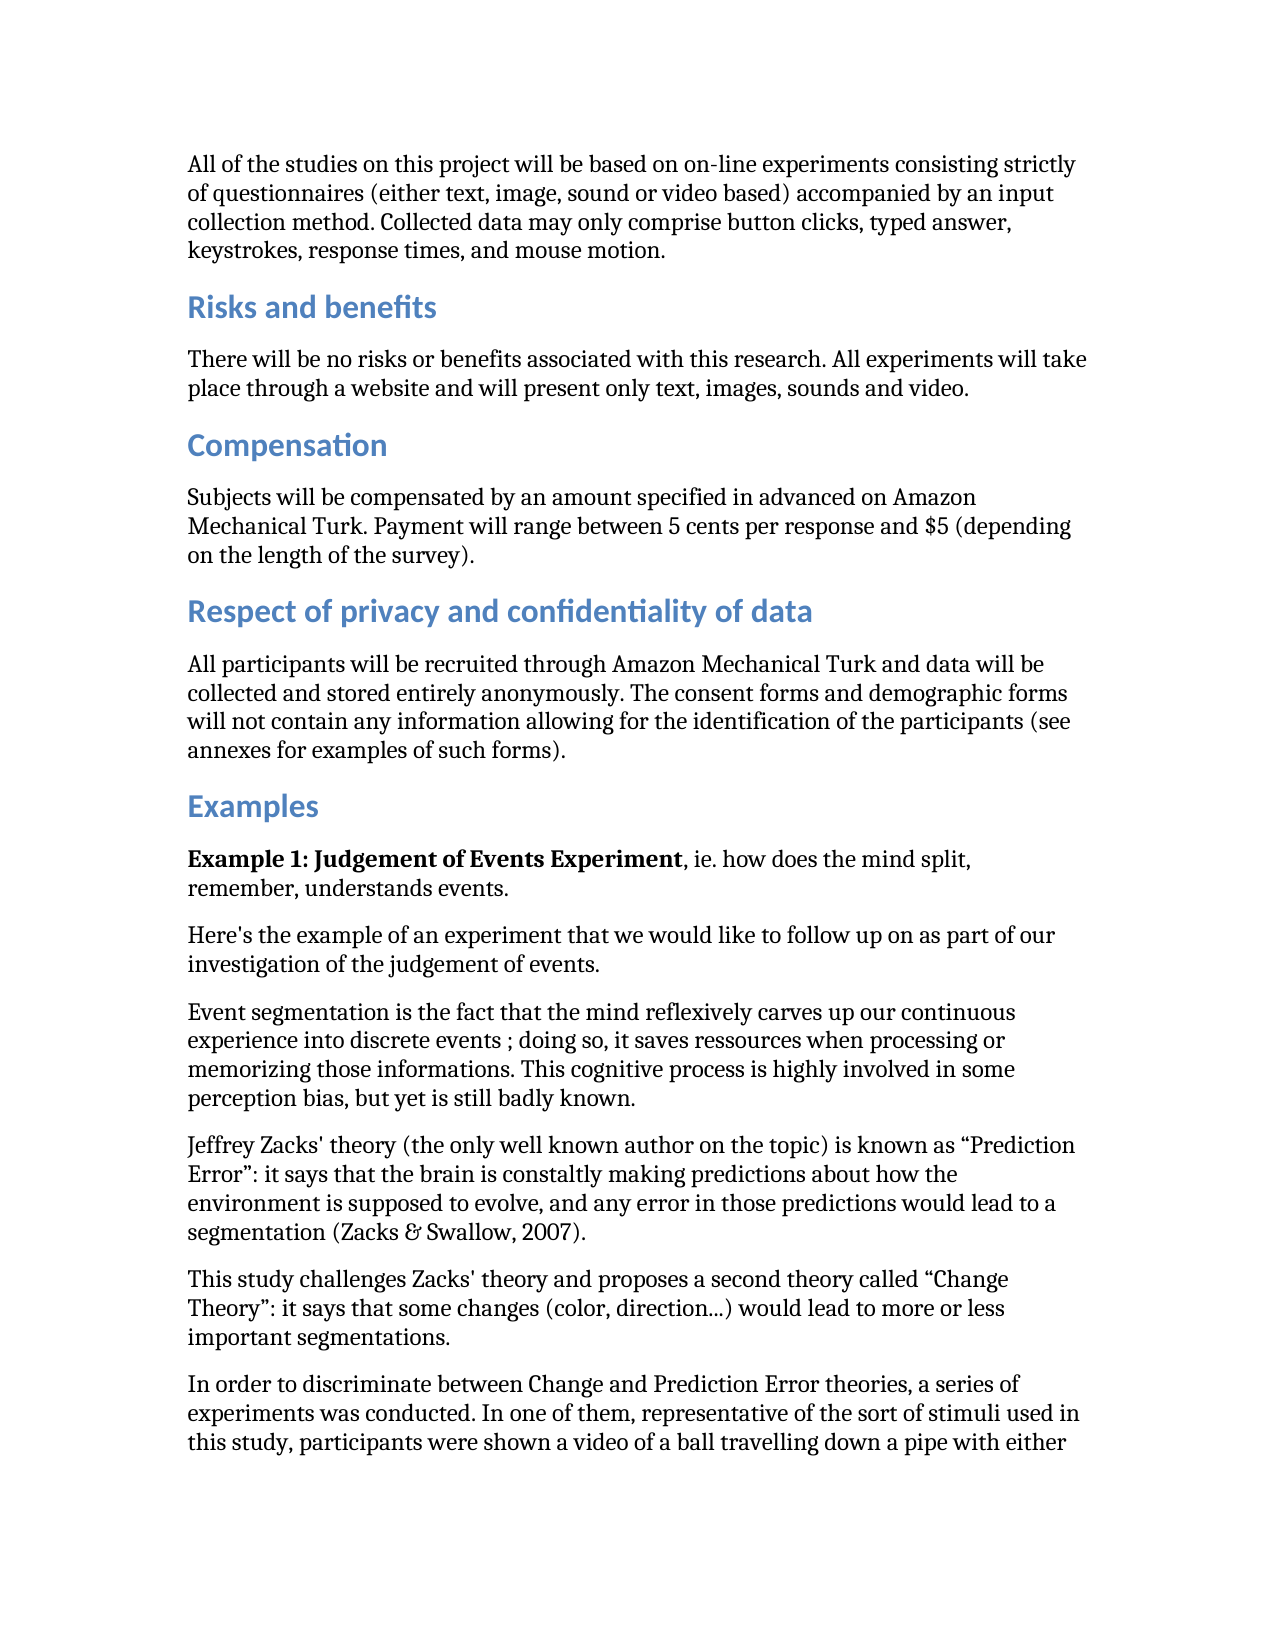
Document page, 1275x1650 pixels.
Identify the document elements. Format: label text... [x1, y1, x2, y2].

subtitle Compensation [187, 424, 1087, 464]
text Here's the example of an experiment that we would like to follow up on as part of our investigation of the judgement of events. [187, 921, 1087, 979]
text Subjects will be compensated by an amount specified in advanced on Amazon Mechanical Turk. Payment will range between 5 cents per response and $5 (depending on the length of the survey). [187, 483, 1087, 569]
subtitle Risks and benefits [187, 286, 1087, 327]
text All of the studies on this project will be based on on-line experiments consisting strictly of questionnaires (either text, image, sound or video based) accompanied by an input collection method. Collected data may only comprise button clicks, typed answer, keystrokes, response times, and mouse motion. [187, 150, 1087, 265]
text There will be no risks or benefits associated with this research. All experiments will take place through a website and will present only text, images, sounds and video. [187, 345, 1087, 403]
text All participants will be recruited through Amazon Mechanical Turk and data will be collected and stored entirely anonymously. The consent forms and demographic forms will not contain any information allowing for the identification of the participants (see annexes for examples of such forms). [187, 650, 1087, 765]
text Example 1: Judgement of Events Experiment, ie. how does the mind split, remember, understands events. [187, 845, 1087, 902]
subtitle Respect of privacy and confidentiality of data [187, 590, 1087, 631]
text This study challenges Zacks' theory and proposes a second theory called “Change Theory”: it says that some changes (color, direction...) would lead to more or less important segmentations. [187, 1265, 1087, 1351]
subtitle Examples [187, 786, 1087, 826]
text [187, 1370, 1087, 1456]
text Event segmentation is the fact that the mind reflexively carves up our continuous experience into discrete events ; doing so, it saves ressources when processing or memorizing those informations. This cognitive process is highly involved in some perception bias, but yet is still badly known. [187, 997, 1087, 1112]
text Jeffrey Zacks' theory (the only well known author on the topic) is known as “Prediction Error”: it says that the brain is constaltly making predictions about how the environment is supposed to evolve, and any error in those predictions would lead to a segmentation (Zacks & Swallow, 2007). [187, 1131, 1087, 1246]
